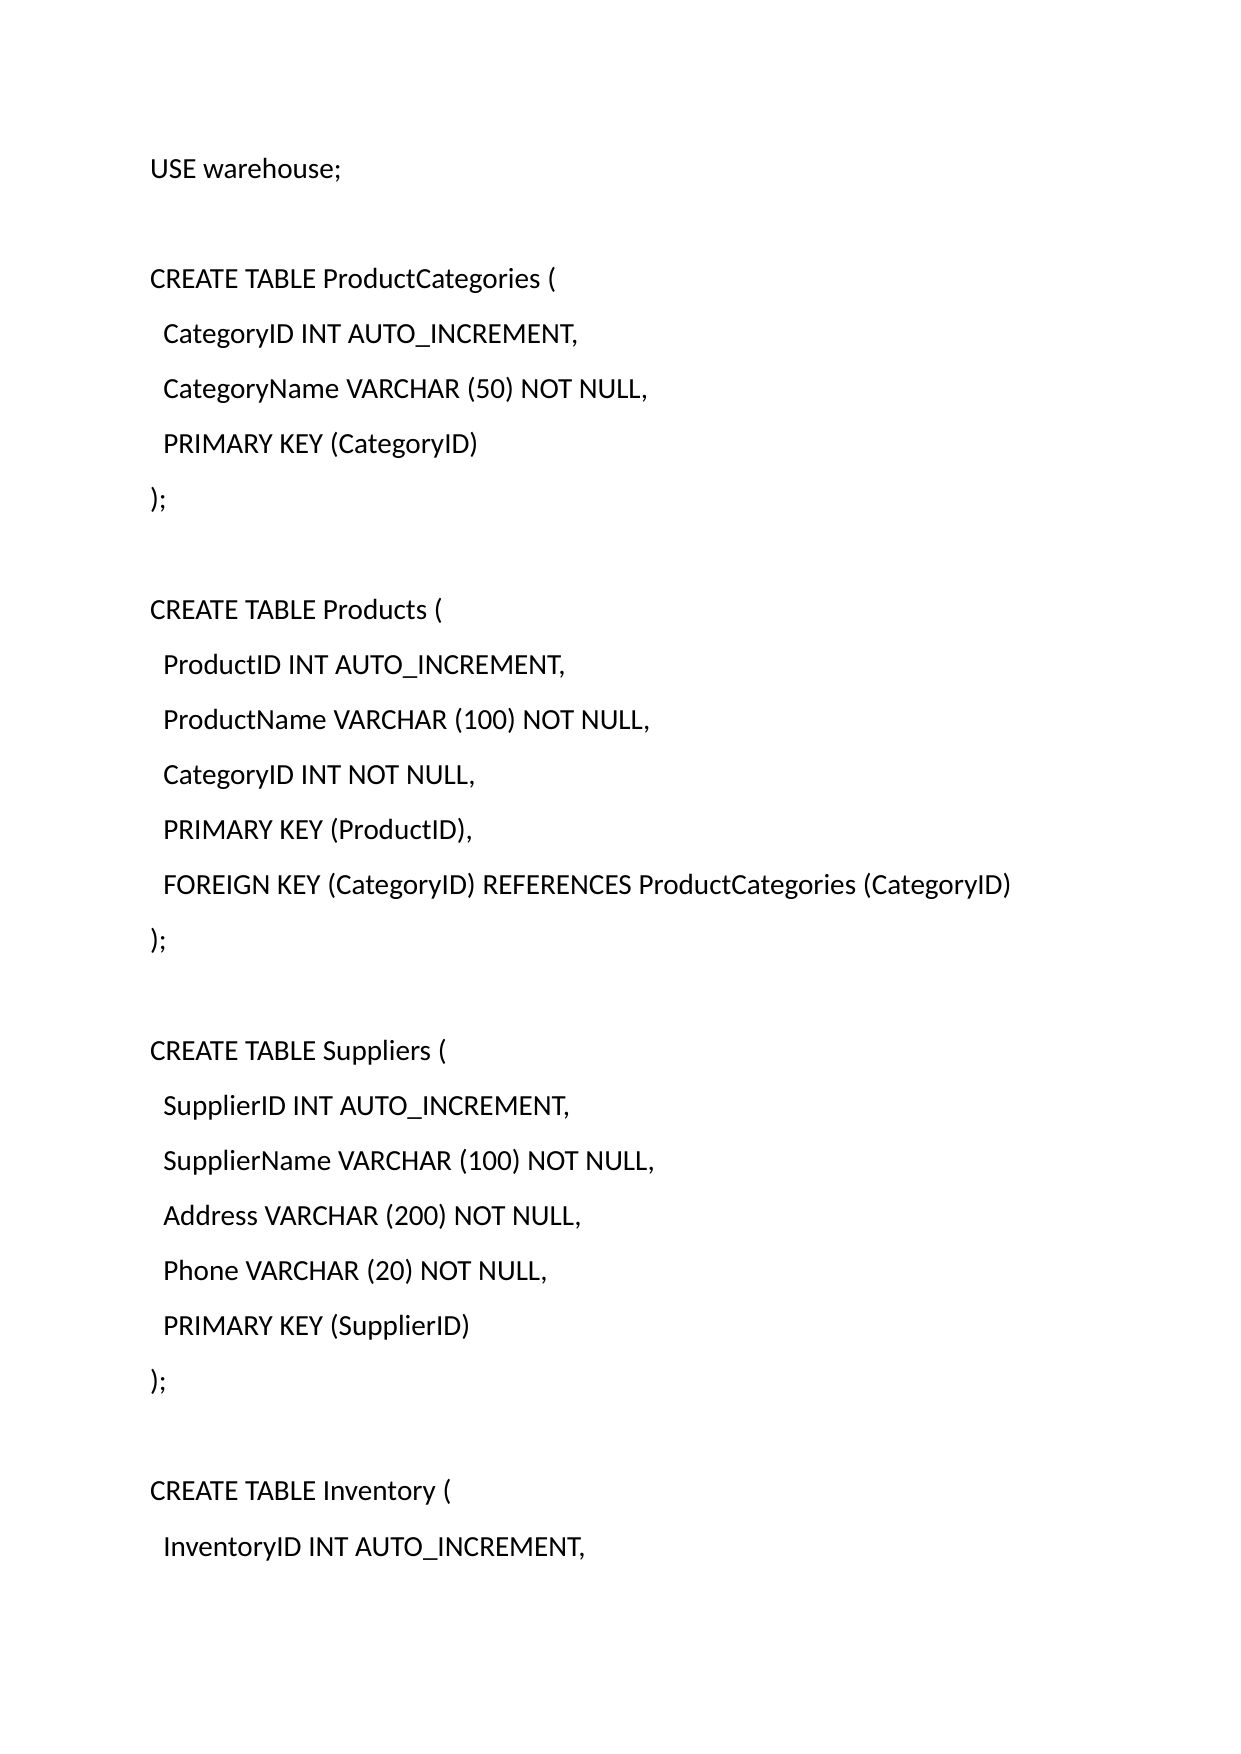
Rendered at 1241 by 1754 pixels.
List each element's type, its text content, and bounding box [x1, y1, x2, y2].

text ProductID INT AUTO_INCREMENT, [150, 646, 1090, 682]
text CategoryID INT NOT NULL, [150, 756, 1090, 792]
text SupplierName VARCHAR (100) NOT NULL, [150, 1142, 1090, 1177]
text ProductName VARCHAR (100) NOT NULL, [150, 701, 1090, 737]
text CREATE TABLE ProductCategories ( [150, 260, 1090, 296]
text CREATE TABLE Products ( [150, 591, 1090, 626]
text ); [150, 481, 1090, 516]
text Phone VARCHAR (20) NOT NULL, [150, 1252, 1090, 1288]
text PRIMARY KEY (ProductID), [150, 811, 1090, 847]
text CategoryName VARCHAR (50) NOT NULL, [150, 370, 1090, 406]
text CategoryID INT AUTO_INCREMENT, [150, 315, 1090, 351]
text ); [150, 921, 1090, 957]
text PRIMARY KEY (CategoryID) [150, 426, 1090, 461]
text Address VARCHAR (200) NOT NULL, [150, 1197, 1090, 1233]
text PRIMARY KEY (SupplierID) [150, 1307, 1090, 1343]
text InventoryID INT AUTO_INCREMENT, [150, 1528, 1090, 1563]
text ); [150, 1362, 1090, 1398]
text CREATE TABLE Suppliers ( [150, 1032, 1090, 1067]
text CREATE TABLE Inventory ( [150, 1472, 1090, 1508]
text SupplierID INT AUTO_INCREMENT, [150, 1087, 1090, 1122]
text FOREIGN KEY (CategoryID) REFERENCES ProductCategories (CategoryID) [150, 866, 1090, 902]
text USE warehouse; [150, 150, 1090, 186]
